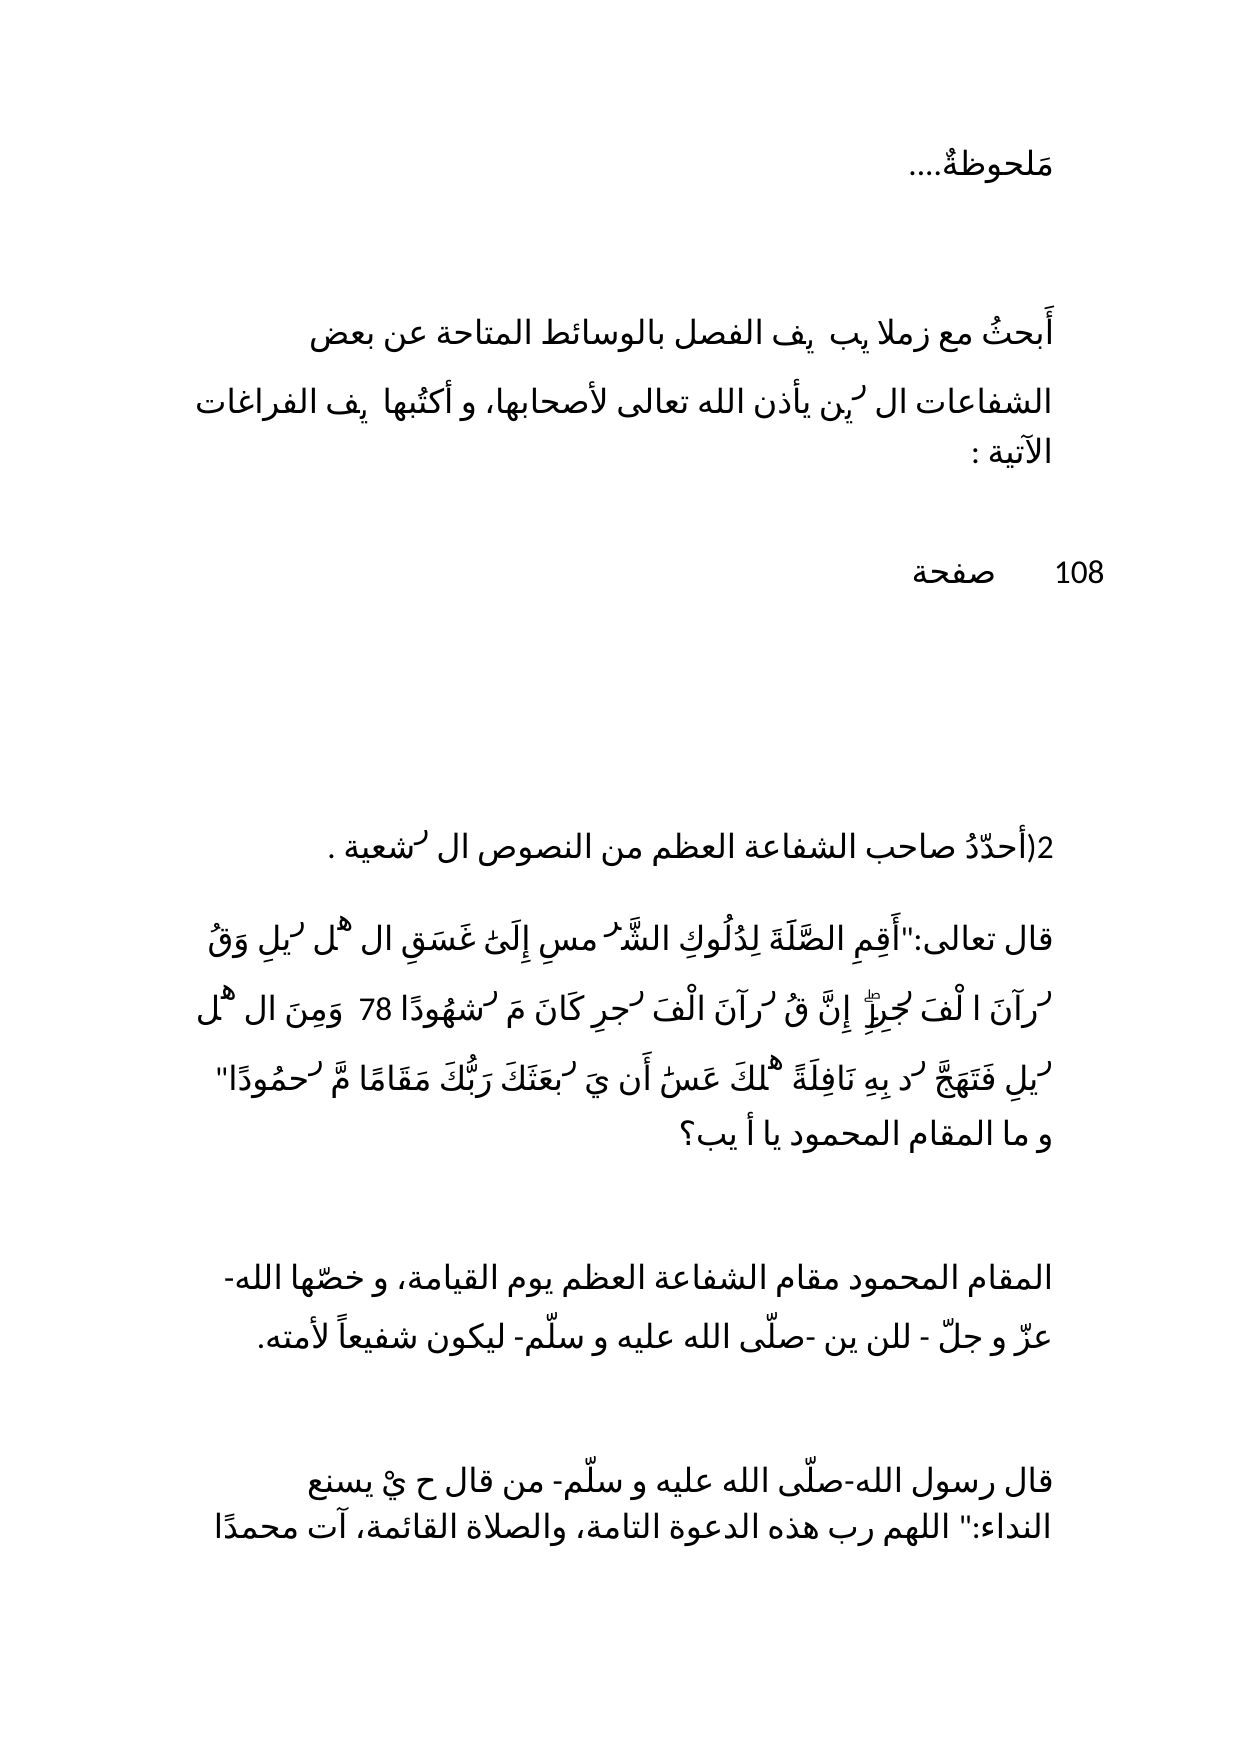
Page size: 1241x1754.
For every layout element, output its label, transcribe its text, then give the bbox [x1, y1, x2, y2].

text مَلحوظةٌ.... [187, 143, 1054, 184]
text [211, 1460, 1054, 1547]
text و ما المقام المحمود يا أ يب؟ [187, 1113, 1054, 1154]
text 2(أحدّدُ صاحب الشفاعة العظم من النصوص ال رشعية . [187, 809, 1054, 872]
text قال تعالى:"أَقِمِ الصَّلََةَ لِدُلُوكِ الشَّر مسِ إِلَىَٰ غَسَقِ ال هل ريلِ وَقُ ررآنَ ا لْفَ رجرِۖ إِنَّ قُ ررآنَ الْفَ رجرِ كَانَ مَ رشهُودًا 78 وَمِنَ ال هل ريلِ فَتَهَجَّ رد بِهِ نَافِلَةً هلكَ عَسََٰ أَن يَ ربعَثَكَ رَبُّكَ مَقَامًا مَّ رحمُودًا" [187, 901, 1054, 1103]
text أَبحثُ مع زملا يب يف الفصل بالوسائط المتاحة عن بعض الشفاعات ال رين يأذن الله تعالى لأصحابها، و أكتُبها يف الفراغات الآتية : [187, 294, 1054, 472]
list صفحة [187, 551, 1054, 591]
text المقام المحمود مقام الشفاعة العظم يوم القيامة، و خصّها الله-عزّ و جلّ - للن ين -صلّى الله عليه و سلّم- ليكون شفيعاً لأمته. [187, 1257, 1054, 1357]
